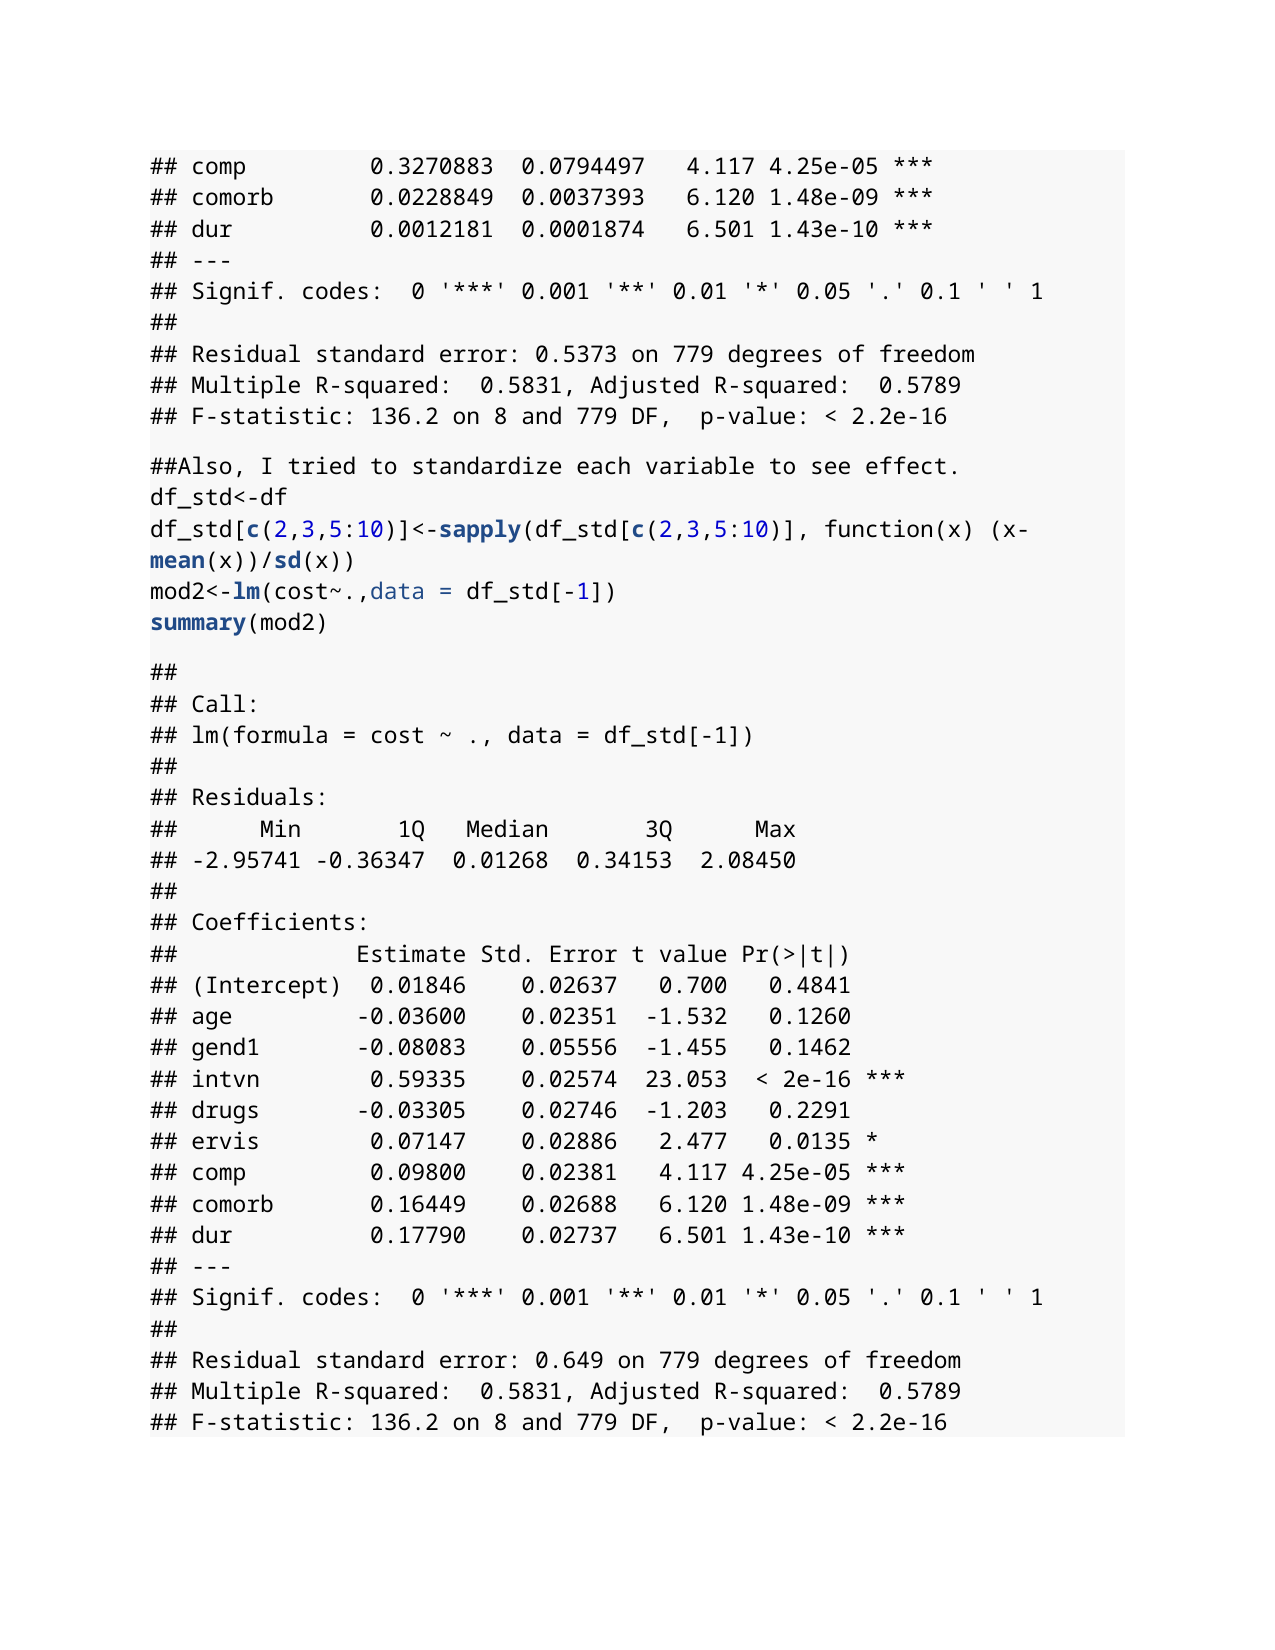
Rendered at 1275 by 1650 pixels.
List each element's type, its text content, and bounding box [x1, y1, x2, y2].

text ##Also, I tried to standardize each variable to see effect. df_std<-df df_std[c(2,3,5:10)]<-sapply(df_std[c(2,3,5:10)], function(x) (x-mean(x))/sd(x)) mod2<-lm(cost~.,data = df_std[-1]) summary(mod2) [150, 450, 1125, 637]
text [150, 150, 1125, 431]
text ## ## Call: ## lm(formula = cost ~ ., data = df_std[-1]) ## ## Residuals: ## Min 1Q Median 3Q Max ## -2.95741 -0.36347 0.01268 0.34153 2.08450 ## ## Coefficients: ## Estimate Std. Error t value Pr(>|t|) ## (Intercept) 0.01846 0.02637 0.700 0.4841 ## age -0.03600 0.02351 -1.532 0.1260 ## gend1 -0.08083 0.05556 -1.455 0.1462 ## intvn 0.59335 0.02574 23.053 < 2e-16 *** ## drugs -0.03305 0.02746 -1.203 0.2291 ## ervis 0.07147 0.02886 2.477 0.0135 * ## comp 0.09800 0.02381 4.117 4.25e-05 *** ## comorb 0.16449 0.02688 6.120 1.48e-09 *** ## dur 0.17790 0.02737 6.501 1.43e-10 *** ## --- ## Signif. codes: 0 '***' 0.001 '**' 0.01 '*' 0.05 '.' 0.1 ' ' 1 ## ## Residual standard error: 0.649 on 779 degrees of freedom ## Multiple R-squared: 0.5831, Adjusted R-squared: 0.5789 ## F-statistic: 136.2 on 8 and 779 DF, p-value: < 2.2e-16 [150, 656, 1125, 1437]
